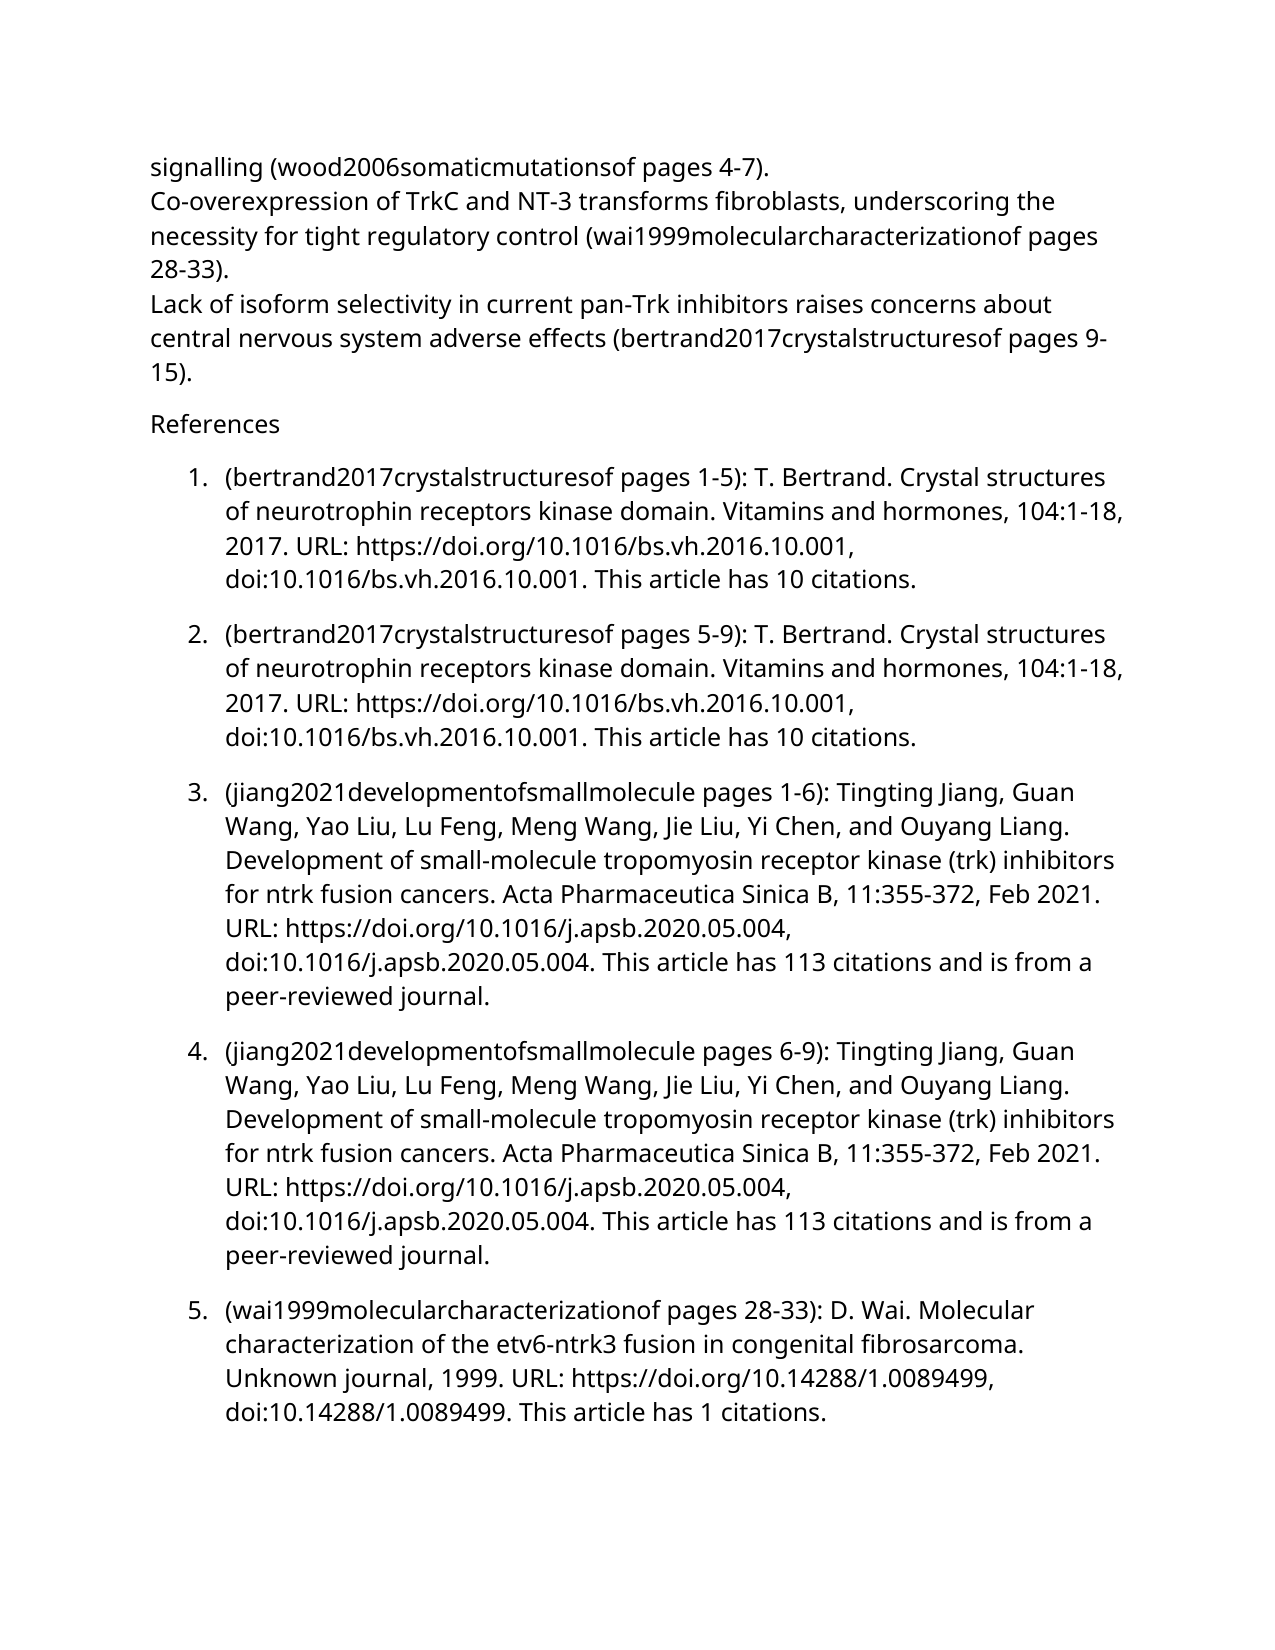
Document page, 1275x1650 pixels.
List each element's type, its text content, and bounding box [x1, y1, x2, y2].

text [150, 150, 1125, 388]
list (jiang2021developmentofsmallmolecule pages 6-9): Tingting Jiang, Guan Wang, Yao Liu, Lu Feng, Meng Wang, Jie Liu, Yi Chen, and Ouyang Liang. Development of small-molecule tropomyosin receptor kinase (trk) inhibitors for ntrk fusion cancers. Acta Pharmaceutica Sinica B, 11:355-372, Feb 2021. URL: https://doi.org/10.1016/j.apsb.2020.05.004, doi:10.1016/j.apsb.2020.05.004. This article has 113 citations and is from a peer-reviewed journal. [187, 1033, 1125, 1272]
list (wai1999molecularcharacterizationof pages 28-33): D. Wai. Molecular characterization of the etv6-ntrk3 fusion in congenital fibrosarcoma. Unknown journal, 1999. URL: https://doi.org/10.14288/1.0089499, doi:10.14288/1.0089499. This article has 1 citations. [187, 1293, 1125, 1429]
list (jiang2021developmentofsmallmolecule pages 1-6): Tingting Jiang, Guan Wang, Yao Liu, Lu Feng, Meng Wang, Jie Liu, Yi Chen, and Ouyang Liang. Development of small-molecule tropomyosin receptor kinase (trk) inhibitors for ntrk fusion cancers. Acta Pharmaceutica Sinica B, 11:355-372, Feb 2021. URL: https://doi.org/10.1016/j.apsb.2020.05.004, doi:10.1016/j.apsb.2020.05.004. This article has 113 citations and is from a peer-reviewed journal. [187, 774, 1125, 1013]
list (bertrand2017crystalstructuresof pages 5-9): T. Bertrand. Crystal structures of neurotrophin receptors kinase domain. Vitamins and hormones, 104:1-18, 2017. URL: https://doi.org/10.1016/bs.vh.2016.10.001, doi:10.1016/bs.vh.2016.10.001. This article has 10 citations. [187, 617, 1125, 753]
list (bertrand2017crystalstructuresof pages 1-5): T. Bertrand. Crystal structures of neurotrophin receptors kinase domain. Vitamins and hormones, 104:1-18, 2017. URL: https://doi.org/10.1016/bs.vh.2016.10.001, doi:10.1016/bs.vh.2016.10.001. This article has 10 citations. [187, 460, 1125, 596]
text References [150, 407, 1125, 441]
